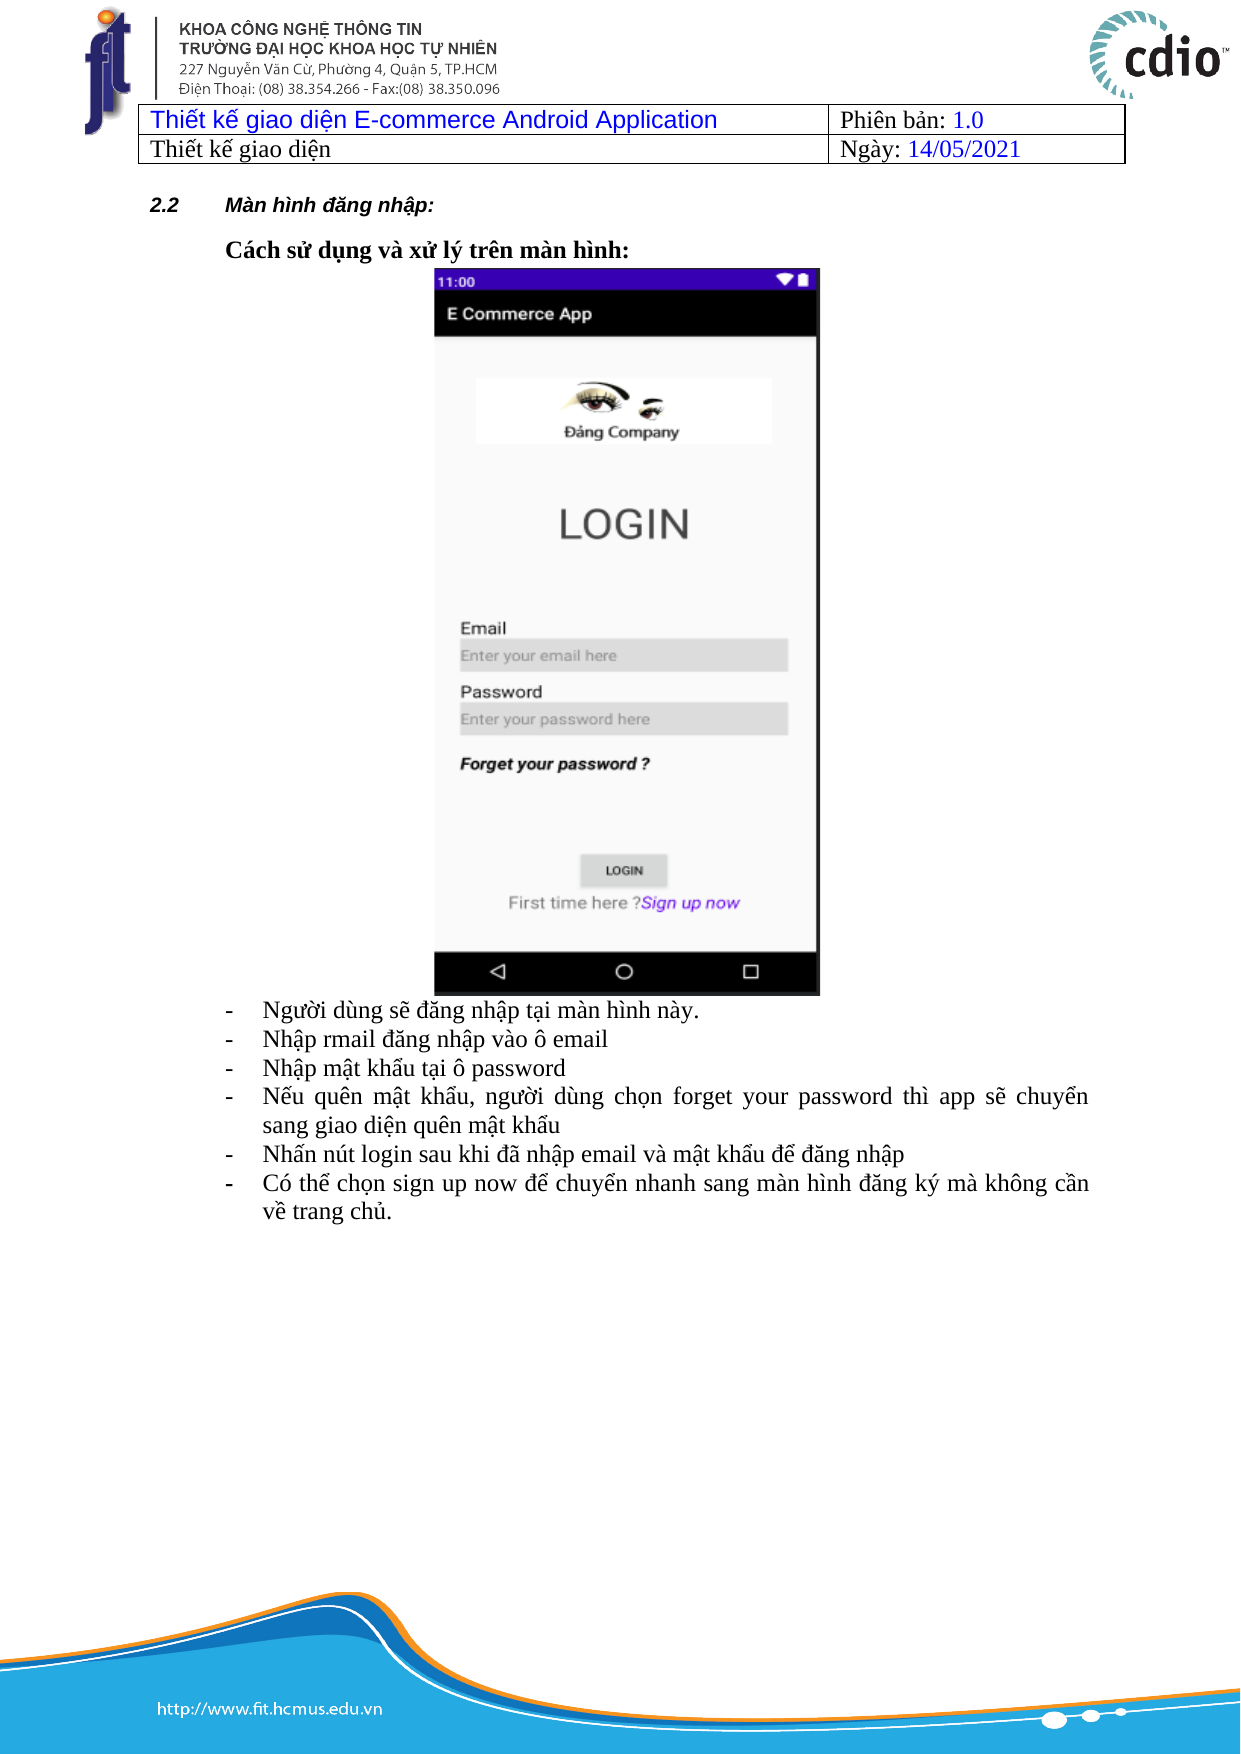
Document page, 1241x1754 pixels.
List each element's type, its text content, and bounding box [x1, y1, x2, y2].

list Nếu quên mật khẩu, người dùng chọn forget your password thì app sẽ chuyển sang giao diện quên mật khẩu [225, 1081, 1090, 1139]
picture [0, 1592, 1241, 1754]
picture [61, 0, 1241, 159]
picture [139, 105, 828, 134]
picture [829, 105, 1124, 134]
picture [139, 135, 828, 159]
picture [434, 268, 821, 996]
subtitle Màn hình đăng nhập: [150, 193, 1090, 217]
picture [829, 135, 1124, 159]
list Nhập mật khẩu tại ô password [225, 1053, 1090, 1081]
list Cách sử dụng và xử lý trên màn hình: [225, 235, 1090, 264]
list Nhập rmail đăng nhập vào ô email [225, 1024, 1090, 1053]
list Có thể chọn sign up now để chuyển nhanh sang màn hình đăng ký mà không cần về trang chủ. [225, 1168, 1090, 1225]
list Nhấn nút login sau khi đã nhập email và mật khẩu để đăng nhập [225, 1139, 1090, 1168]
